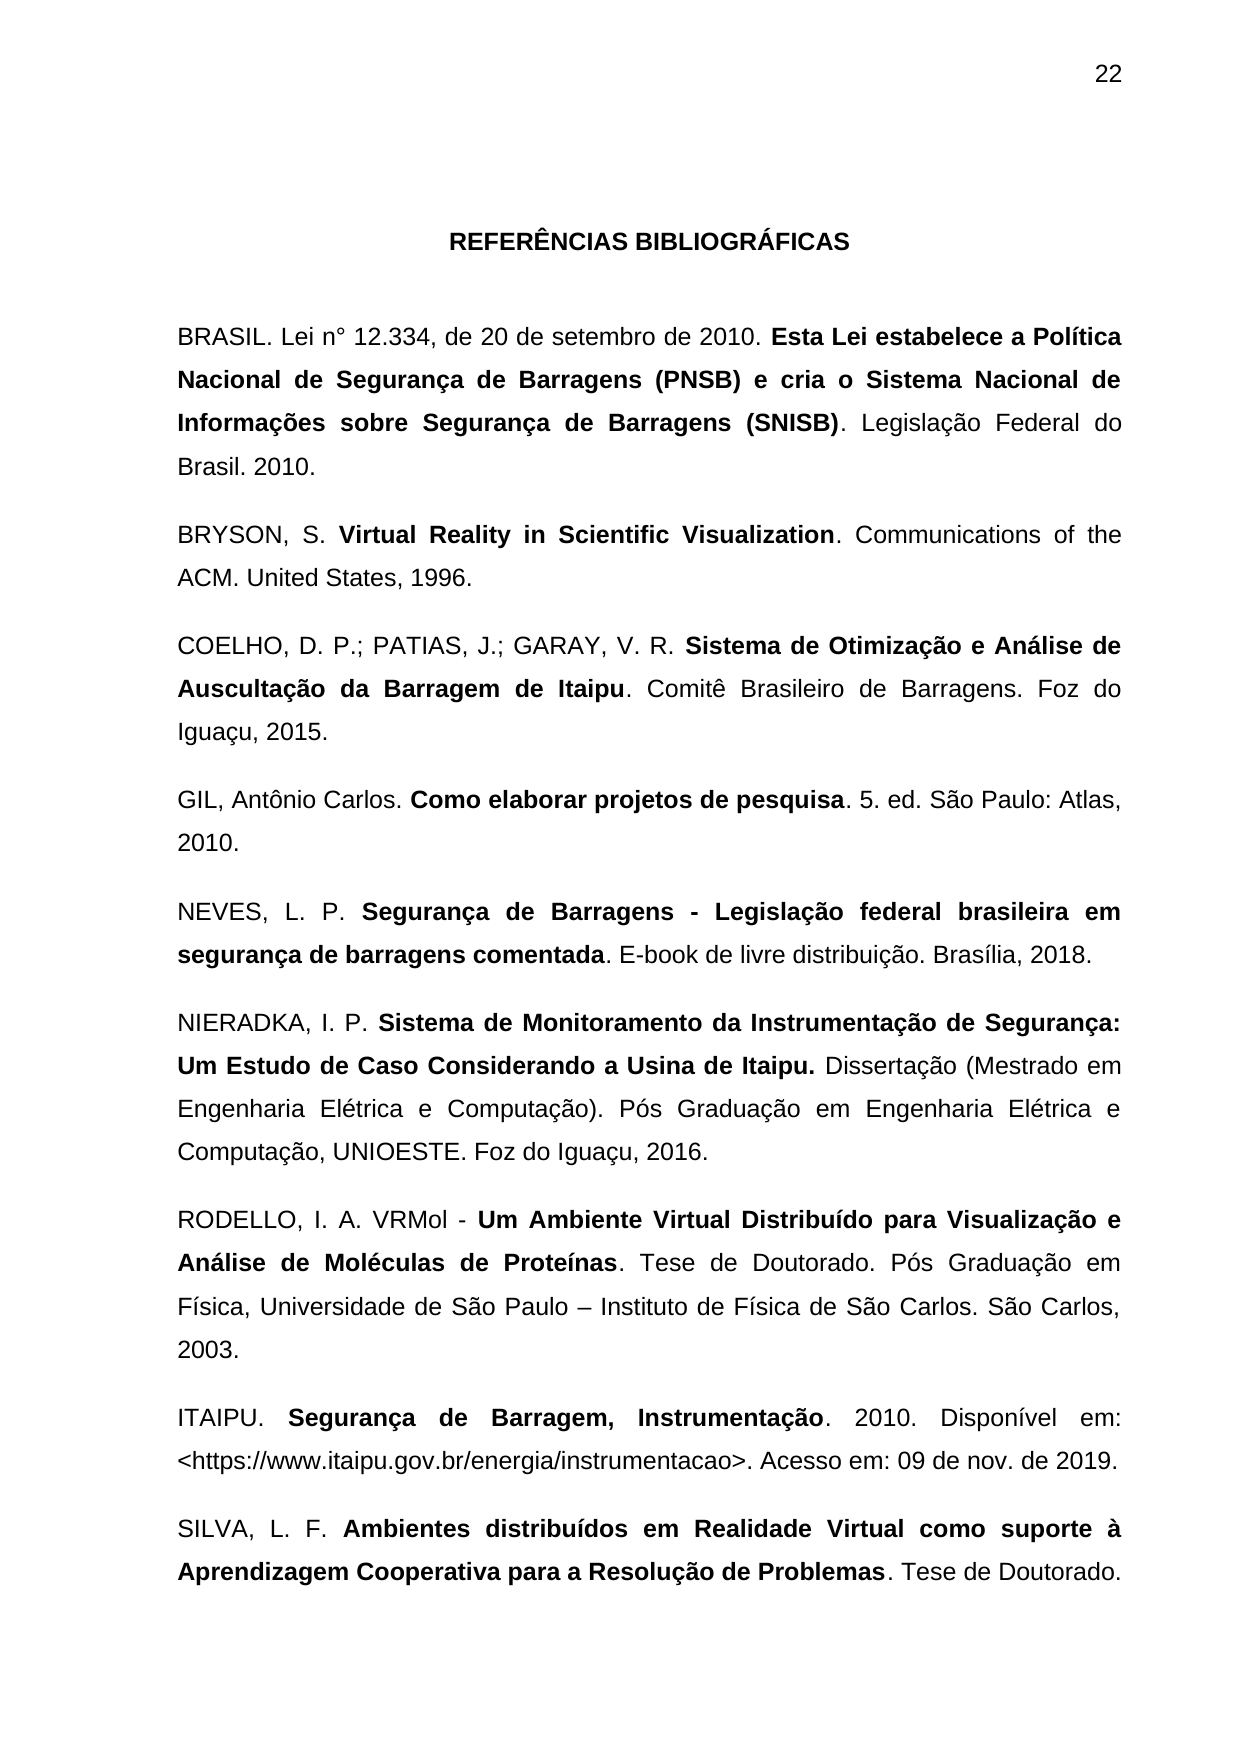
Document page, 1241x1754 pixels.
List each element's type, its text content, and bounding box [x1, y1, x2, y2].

text BRASIL. Lei n° 12.334, de 20 de setembro de 2010. Esta Lei estabelece a Política Nacional de Segurança de Barragens (PNSB) e cria o Sistema Nacional de Informações sobre Segurança de Barragens (SNISB). Legislação Federal do Brasil. 2010. [177, 322, 1122, 480]
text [177, 1514, 1122, 1586]
text NIERADKA, I. P. Sistema de Monitoramento da Instrumentação de Segurança: Um Estudo de Caso Considerando a Usina de Itaipu. Dissertação (Mestrado em Engenharia Elétrica e Computação). Pós Graduação em Engenharia Elétrica e Computação, UNIOESTE. Foz do Iguaçu, 2016. [177, 1008, 1122, 1166]
text BRYSON, S. Virtual Reality in Scientific Visualization. Communications of the ACM. United States, 1996. [177, 519, 1122, 591]
subtitle REFERÊNCIAS BIBLIOGRÁFICAS [177, 227, 1122, 256]
text COELHO, D. P.; PATIAS, J.; GARAY, V. R. Sistema de Otimização e Análise de Auscultação da Barragem de Itaipu. Comitê Brasileiro de Barragens. Foz do Iguaçu, 2015. [177, 631, 1122, 746]
text ITAIPU. Segurança de Barragem, Instrumentação. 2010. Disponível em: <https://www.itaipu.gov.br/energia/instrumentacao>. Acesso em: 09 de nov. de 2019. [177, 1403, 1122, 1474]
text RODELLO, I. A. VRMol - Um Ambiente Virtual Distribuído para Visualização e Análise de Moléculas de Proteínas. Tese de Doutorado. Pós Graduação em Física, Universidade de São Paulo – Instituto de Física de São Carlos. São Carlos, 2003. [177, 1205, 1122, 1363]
text NEVES, L. P. Segurança de Barragens - Legislação federal brasileira em segurança de barragens comentada. E-book de livre distribuição. Brasília, 2018. [177, 896, 1122, 968]
text GIL, Antônio Carlos. Como elaborar projetos de pesquisa. 5. ed. São Paulo: Atlas, 2010. [177, 785, 1122, 857]
